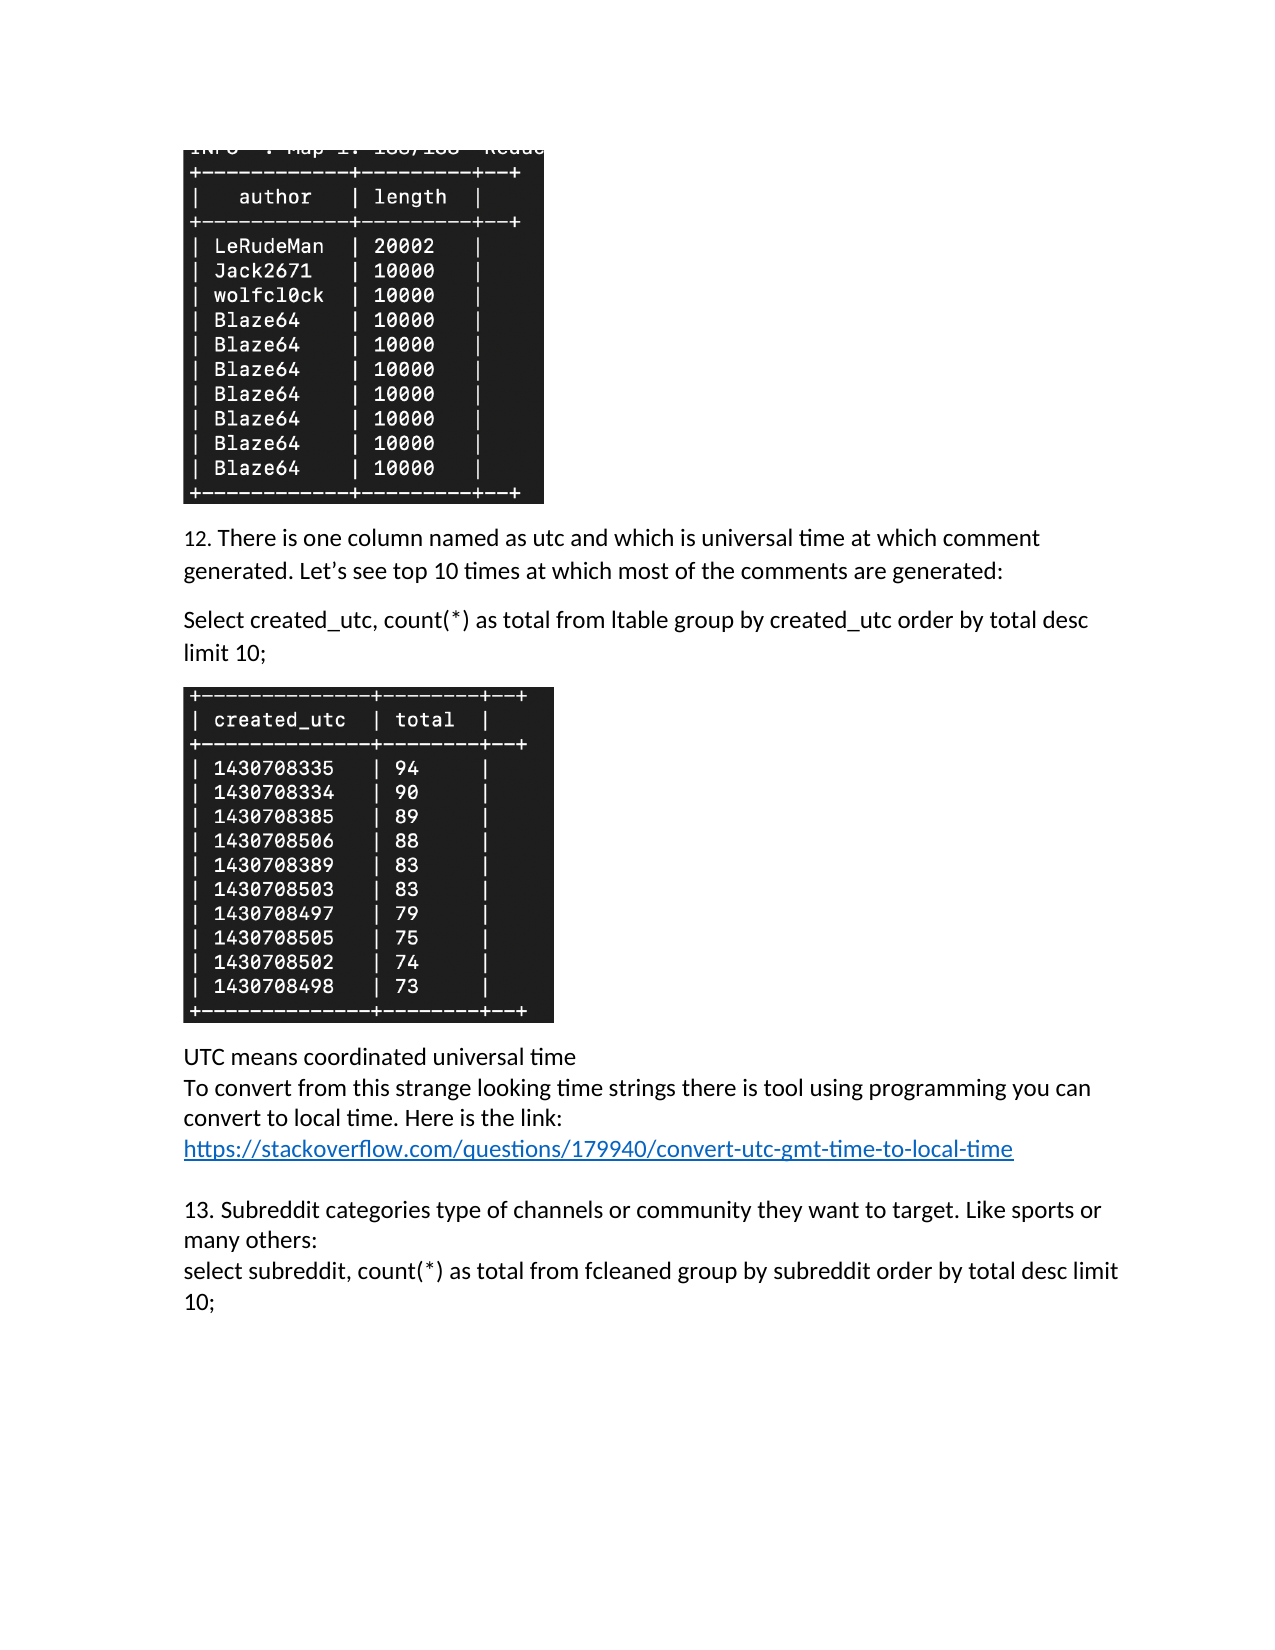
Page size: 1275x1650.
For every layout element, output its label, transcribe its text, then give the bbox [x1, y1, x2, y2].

picture [183, 687, 554, 1023]
text 12. There is one column named as utc and which is universal time at which comment generated. Let’s see top 10 times at which most of the comments are generated: [183, 522, 1125, 585]
text select subreddit, count(*) as total from fcleaned group by subreddit order by total desc limit 10; [183, 1255, 1125, 1316]
text Select created_utc, count(*) as total from ltable group by created_utc order by total desc limit 10; [183, 604, 1125, 668]
text To convert from this strange looking time strings there is tool using programming you can convert to local time. Here is the link: [183, 1072, 1125, 1133]
text UTC means coordinated universal time [150, 1041, 1125, 1072]
picture [183, 150, 544, 504]
text 13. Subreddit categories type of channels or community they want to target. Like sports or many others: [183, 1194, 1125, 1255]
text https://stackoverflow.com/questions/179940/convert-utc-gmt-time-to-local-time [150, 1133, 1125, 1163]
